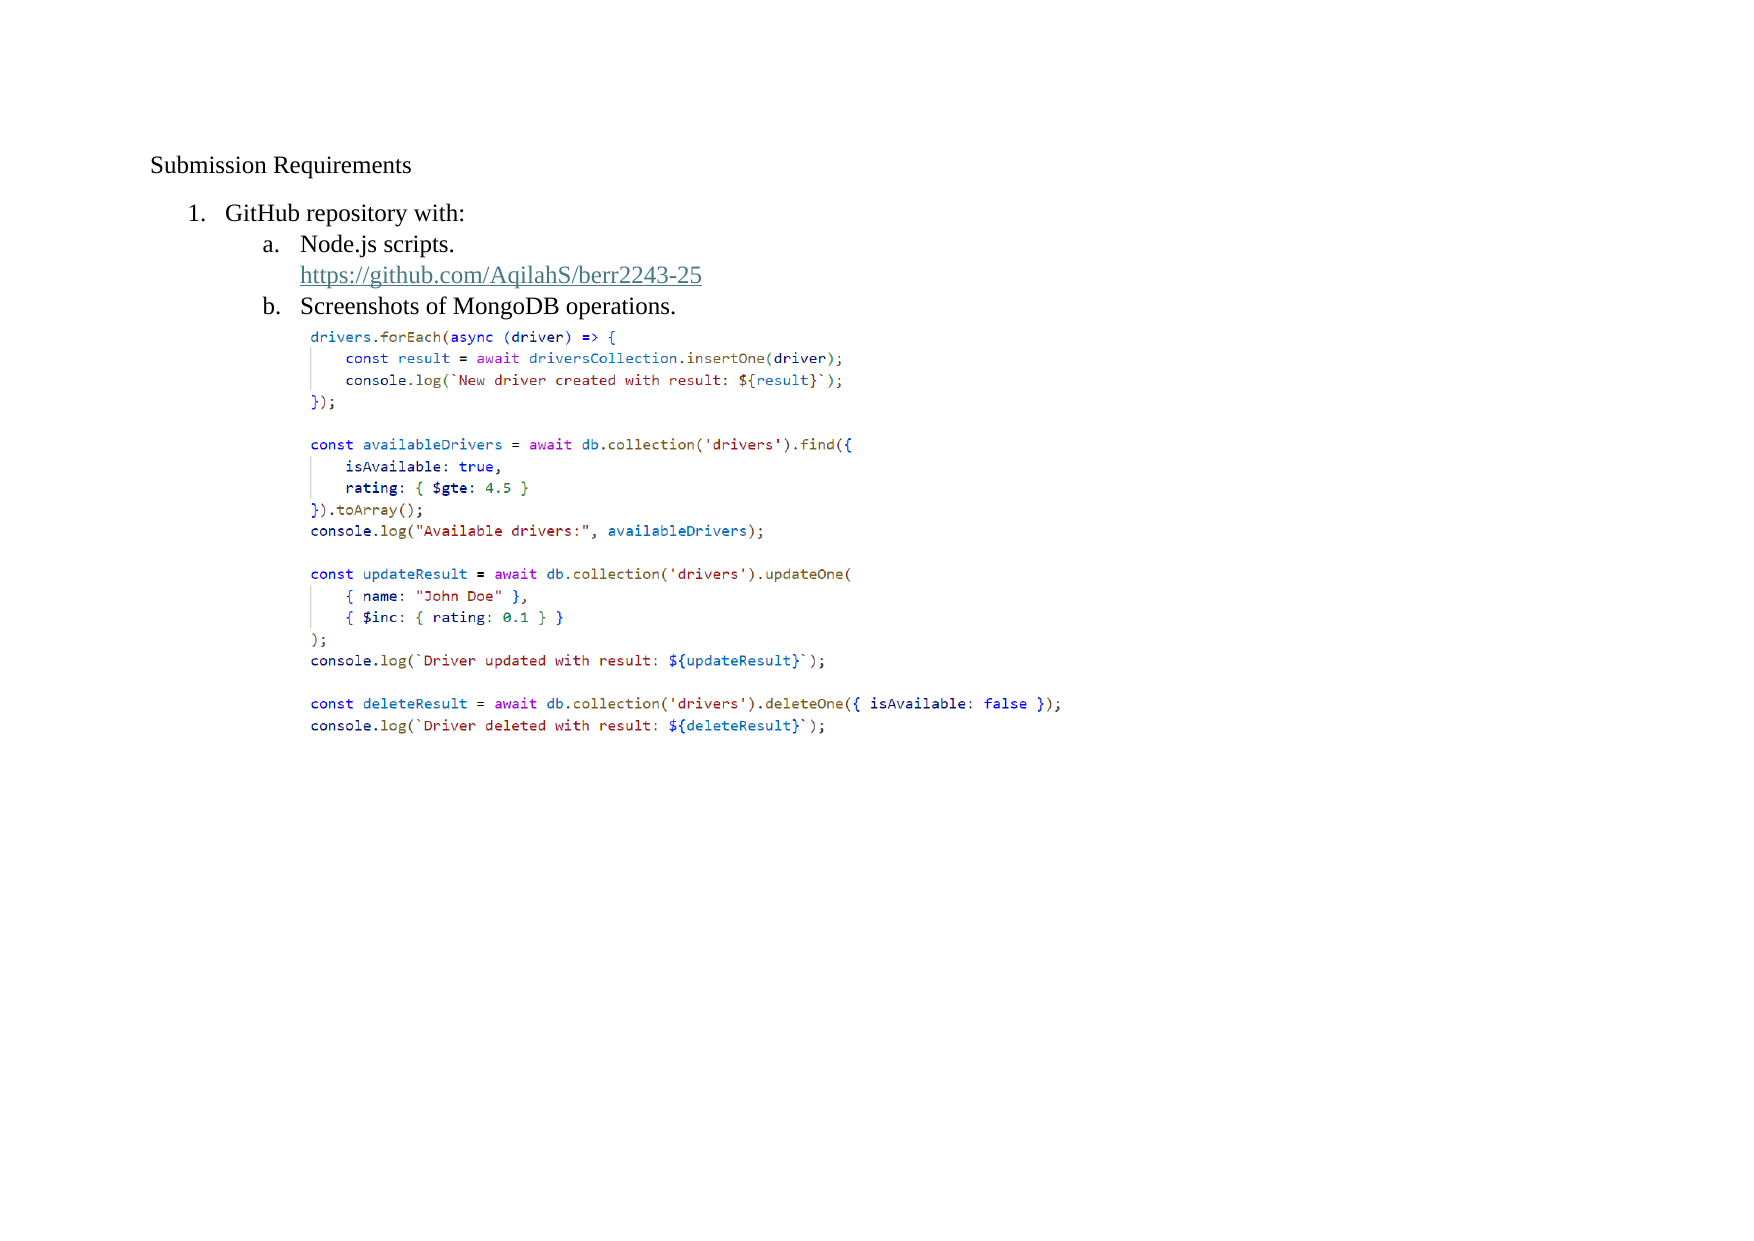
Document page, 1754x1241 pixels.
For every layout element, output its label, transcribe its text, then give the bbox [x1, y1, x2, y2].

list https://github.com/AqilahS/berr2243-25 [300, 260, 1604, 288]
picture [300, 321, 1069, 740]
list Node.js scripts. [262, 229, 1604, 257]
text Submission Requirements [150, 150, 1604, 179]
list Screenshots of MongoDB operations. [262, 291, 1604, 319]
list GitHub repository with: [187, 198, 1604, 226]
